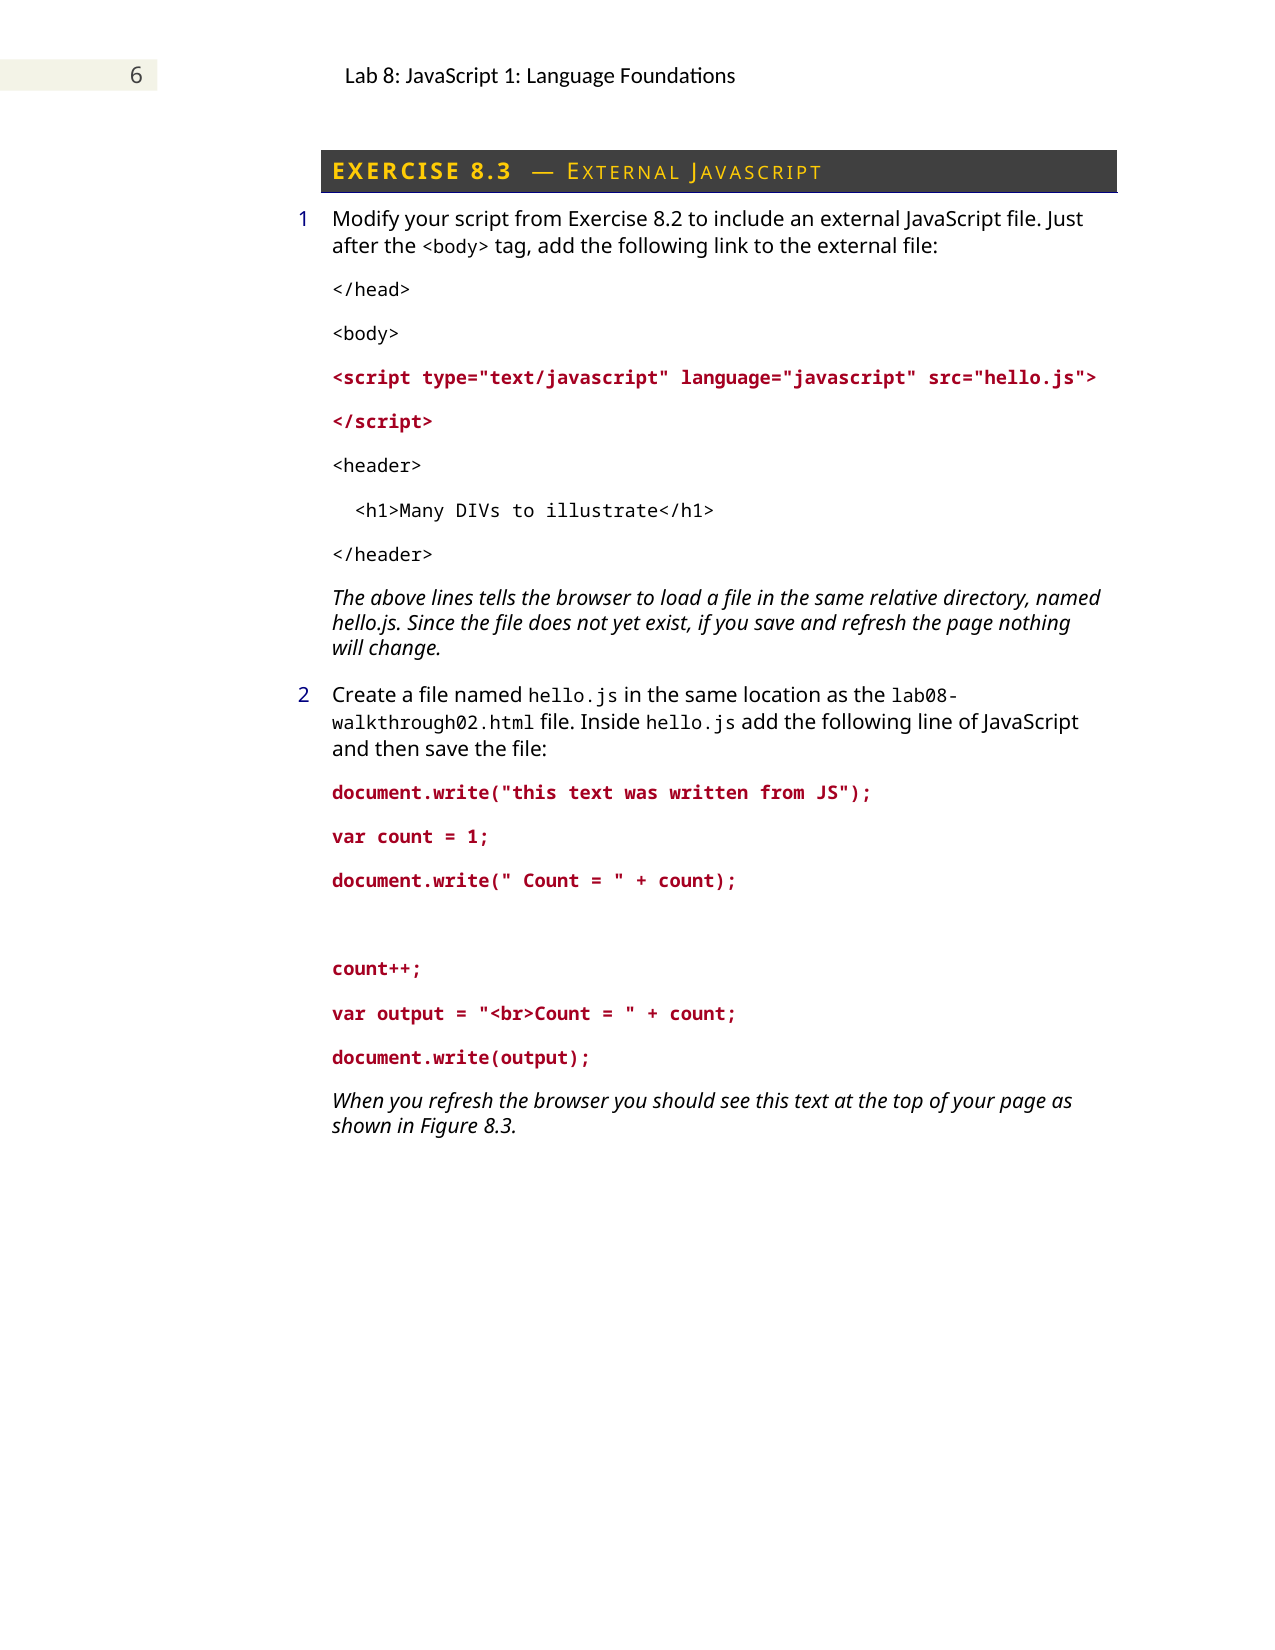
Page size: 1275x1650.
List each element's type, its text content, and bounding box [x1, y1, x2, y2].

table_cell 1 [274, 192, 321, 668]
table_cell Modify your script from Exercise 8.2 to include an external JavaScript file. Just after the <body> tag, add the following link to the external file: </head> <body> <script type="text/javascript" language="javascript" src="hello.js"> </script> <header> <h1>Many DIVs to illustrate</h1> </header> The above lines tells the browser to load a file in the same relative directory, named hello.js. Since the file does not yet exist, if you save and refresh the page nothing will change. [321, 193, 1117, 668]
table_cell 2 [274, 669, 321, 1146]
table_header EXERCISE 8. — External Javascript [321, 150, 1117, 192]
table_cell Create a file named hello.js in the same location as the lab08-walkthrough02.html file. Inside hello.js add the following line of JavaScript and then save the file: document.write("this text was written from JS"); var count = 1; document.write(" Count = " + count); count++; var output = "<br>Count = " + count; document.write(output); When you refresh the browser you should see this text at the top of your page as shown in Figure 8.3. [321, 669, 1117, 1146]
